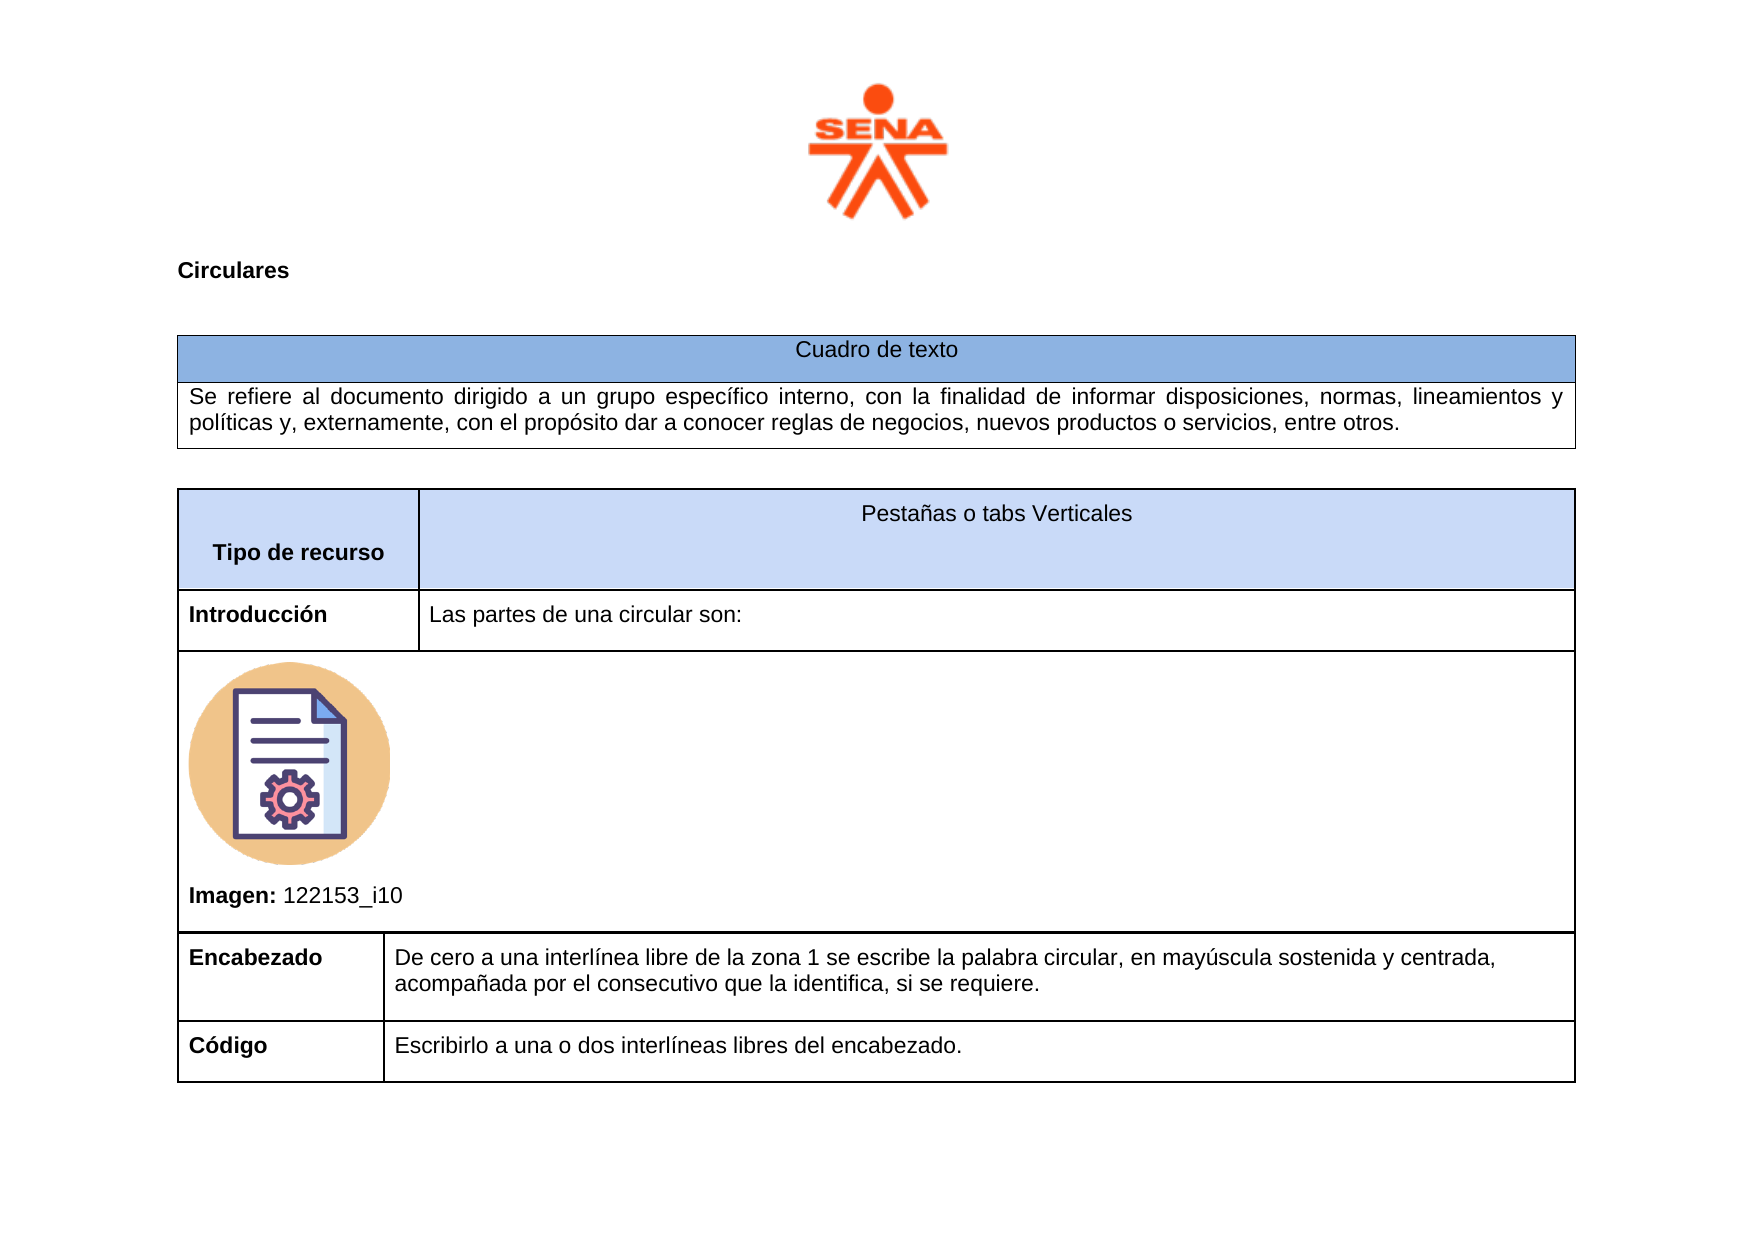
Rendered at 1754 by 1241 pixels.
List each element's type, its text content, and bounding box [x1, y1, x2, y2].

table_cell Se refiere al documento dirigido a un grupo específico interno, con la finalidad de informar disposiciones, normas, lineamientos y políticas y, externamente, con el propósito dar a conocer reglas de negocios, nuevos productos o servicios, entre otros. [178, 383, 1575, 448]
table_cell Introducción [179, 591, 418, 650]
table_cell Escribirlo a una o dos interlíneas libres del encabezado. [385, 1022, 1574, 1081]
picture [188, 662, 390, 865]
table_cell De cero a una interlínea libre de la zona 1 se escribe la palabra circular, en mayúscula sostenida y centrada, acompañada por el consecutivo que la identifica, si se requiere. [385, 934, 1574, 1019]
table_cell Las partes de una circular son: [420, 591, 1574, 650]
table_header Cuadro de texto [178, 336, 1575, 382]
table_cell Imagen: 122153_i10 [179, 652, 1574, 931]
text Circulares [177, 255, 1577, 284]
table_header Pestañas o tabs Verticales [420, 490, 1574, 588]
table_header Tipo de recurso [179, 490, 418, 588]
table_cell Encabezado [179, 934, 383, 1019]
table_cell Código [179, 1022, 383, 1081]
picture [796, 75, 958, 227]
